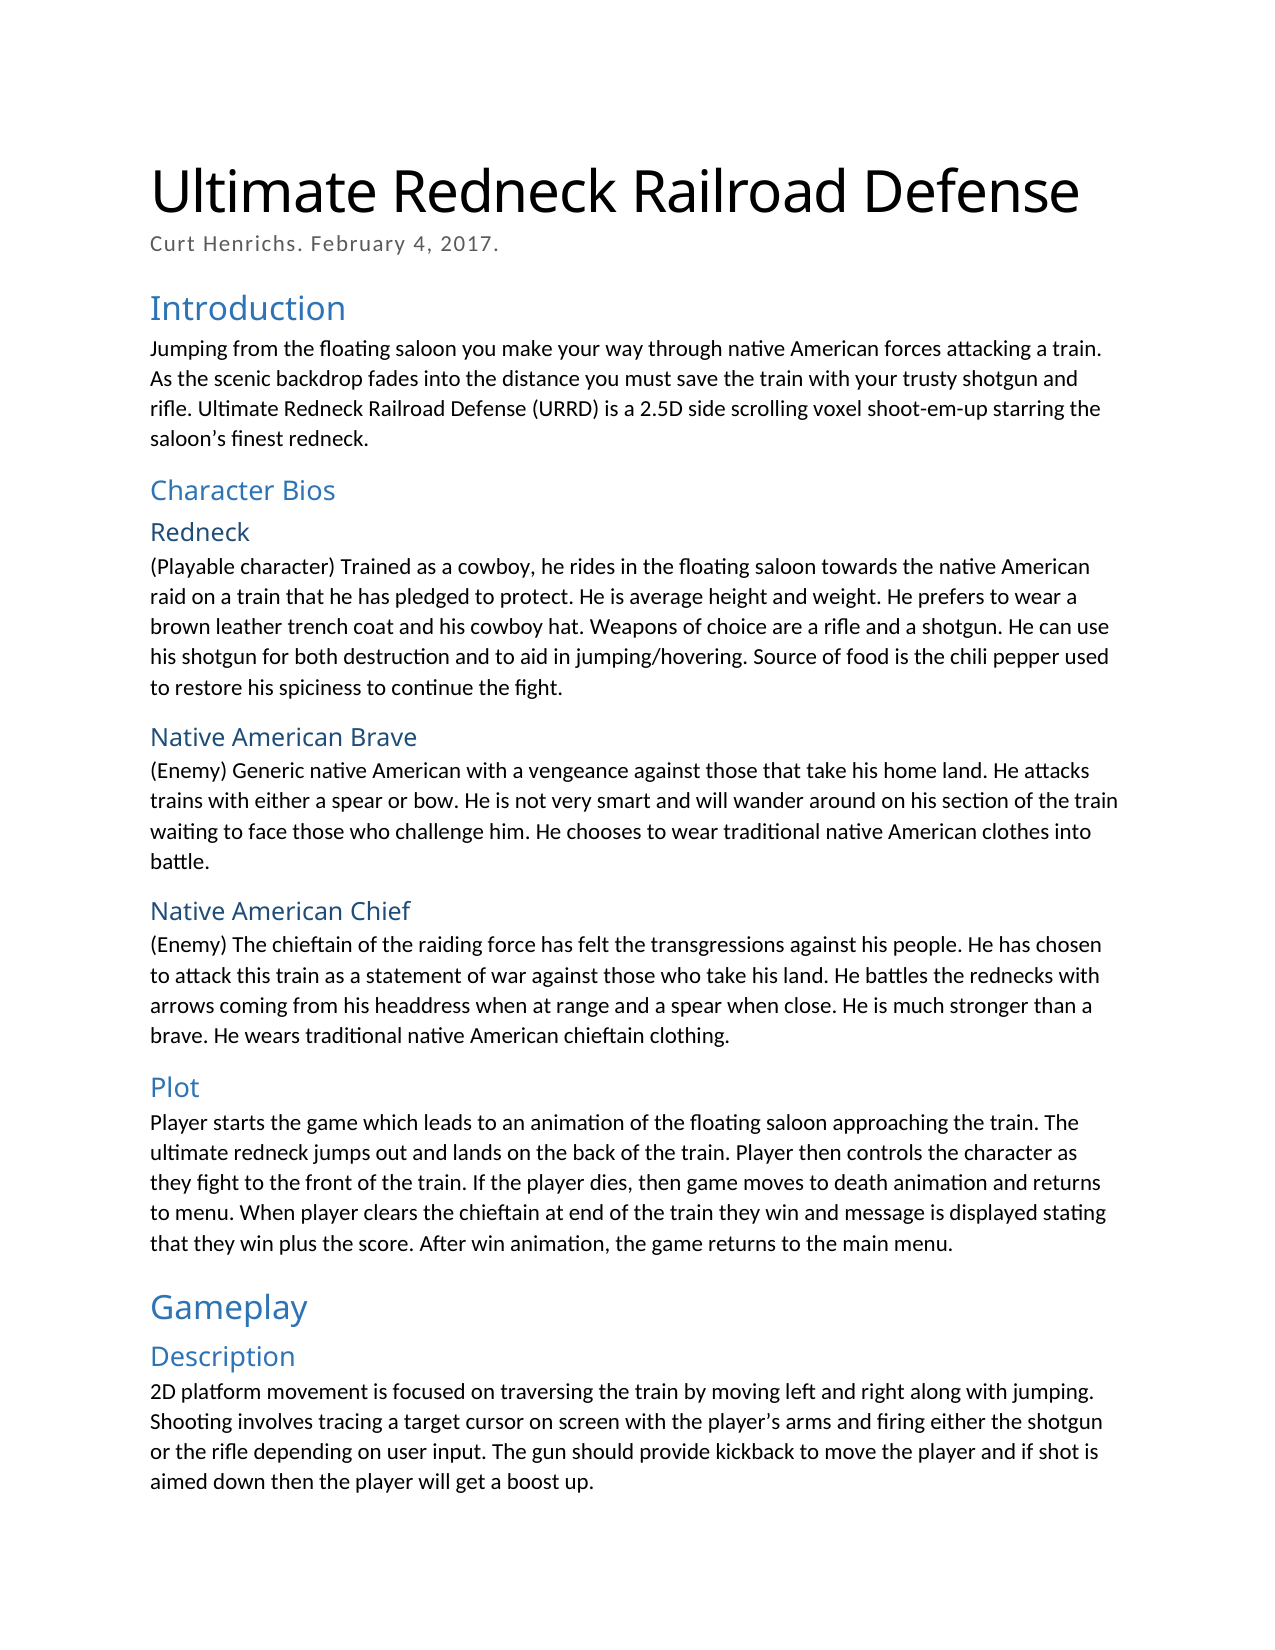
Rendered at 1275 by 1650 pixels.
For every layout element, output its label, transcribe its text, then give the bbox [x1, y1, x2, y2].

subtitle Plot [150, 1068, 1125, 1105]
subtitle Redneck [150, 515, 1125, 549]
text (Enemy) Generic native American with a vengeance against those that take his home land. He attacks trains with either a spear or bow. He is not very smart and will wander around on his section of the train waiting to face those who challenge him. He chooses to wear traditional native American clothes into battle. [150, 756, 1125, 875]
subtitle Introduction [150, 285, 1125, 330]
subtitle Curt Henrichs. February 4, 2017. [150, 229, 1125, 257]
subtitle Gameplay [150, 1284, 1125, 1329]
subtitle Description [150, 1337, 1125, 1374]
title Ultimate Redneck Railroad Defense [150, 150, 1125, 229]
text Jumping from the floating saloon you make your way through native American forces attacking a train. As the scenic backdrop fades into the distance you must save the train with your trusty shotgun and rifle. Ultimate Redneck Railroad Defense (URRD) is a 2.5D side scrolling voxel shoot-em-up starring the saloon’s finest redneck. [150, 334, 1125, 452]
text 2D platform movement is focused on traversing the train by moving left and right along with jumping. Shooting involves tracing a target cursor on screen with the player’s arms and firing either the shotgun or the rifle depending on user input. The gun should provide kickback to move the player and if shot is aimed down then the player will get a boost up. [150, 1377, 1125, 1496]
text (Playable character) Trained as a cowboy, he rides in the floating saloon towards the native American raid on a train that he has pledged to protect. He is average height and weight. He prefers to wear a brown leather trench coat and his cowboy hat. Weapons of choice are a rifle and a shotgun. He can use his shotgun for both destruction and to aid in jumping/hovering. Source of food is the chili pepper used to restore his spiciness to continue the fight. [150, 552, 1125, 701]
text (Enemy) The chieftain of the raiding force has felt the transgressions against his people. He has chosen to attack this train as a statement of war against those who take his land. He battles the rednecks with arrows coming from his headdress when at range and a spear when close. He is much stronger than a brave. He wears traditional native American chieftain clothing. [150, 931, 1125, 1049]
subtitle Native American Chief [150, 894, 1125, 928]
text Player starts the game which leads to an animation of the floating saloon approaching the train. The ultimate redneck jumps out and lands on the back of the train. Player then controls the character as they fight to the front of the train. If the player dies, then game moves to death animation and returns to menu. When player clears the chieftain at end of the train they win and message is displayed stating that they win plus the score. After win animation, the game returns to the main menu. [150, 1108, 1125, 1257]
subtitle Character Bios [150, 471, 1125, 508]
subtitle Native American Brave [150, 719, 1125, 754]
